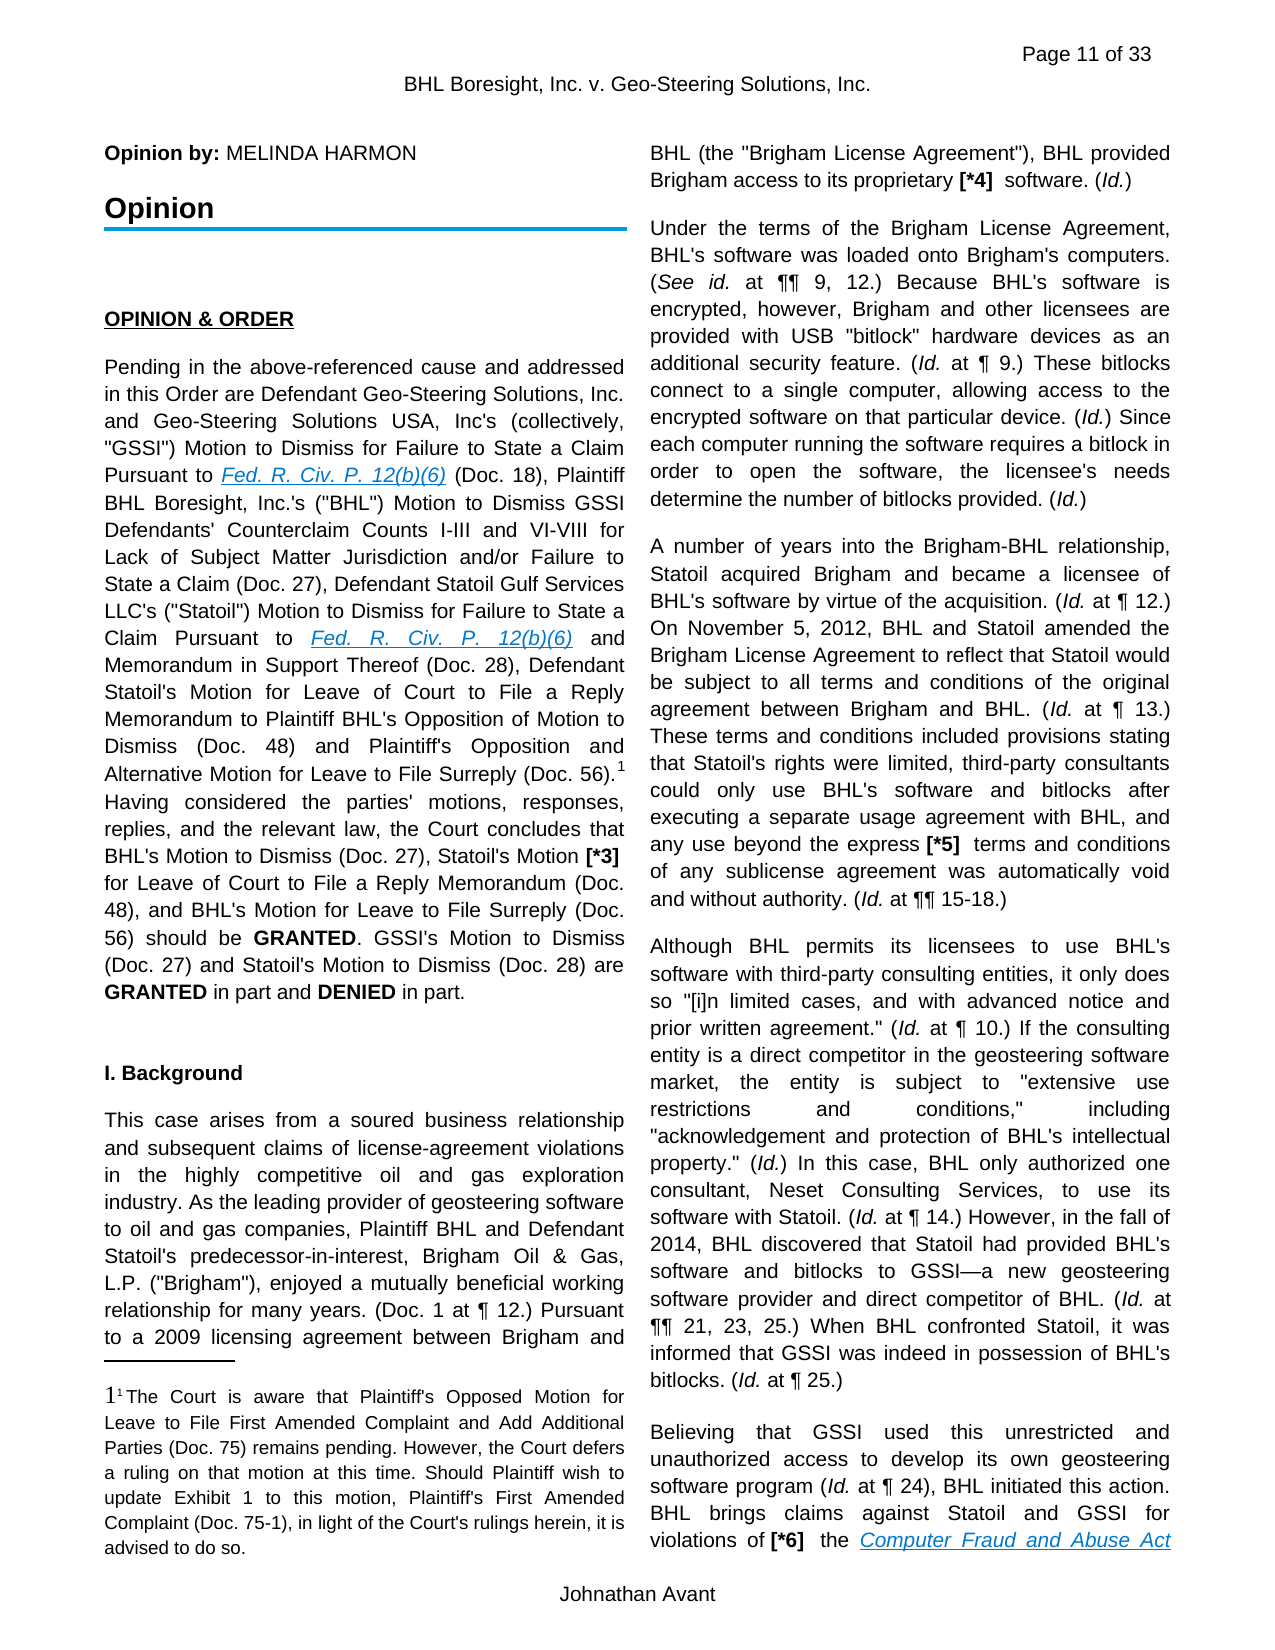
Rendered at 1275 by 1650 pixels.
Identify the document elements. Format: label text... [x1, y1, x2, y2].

text I. Background [104, 1028, 625, 1084]
text Pending in the above-referenced cause and addressed in this Order are Defendant Geo-Steering Solutions, Inc. and Geo-Steering Solutions USA, Inc's (collectively, "GSSI") Motion to Dismiss for Failure to State a Claim Pursuant to Fed. R. Civ. P. 12(b)(6) (Doc. 18), Plaintiff BHL Boresight, Inc.'s ("BHL") Motion to Dismiss GSSI Defendants' Counterclaim Counts I-III and VI-VIII for Lack of Subject Matter Jurisdiction and/or Failure to State a Claim (Doc. 27), Defendant Statoil Gulf Services LLC's ("Statoil") Motion to Dismiss for Failure to State a Claim Pursuant to Fed. R. Civ. P. 12(b)(6) and Memorandum in Support Thereof (Doc. 28), Defendant Statoil's Motion for Leave of Court to File a Reply Memorandum to Plaintiff BHL's Opposition of Motion to Dismiss (Doc. 48) and Plaintiff's Opposition and Alternative Motion for Leave to File Surreply (Doc. 56).1 Having considered the parties' motions, responses, replies, and the relevant law, the Court concludes that BHL's Motion to Dismiss (Doc. 27), Statoil's Motion [*3] for Leave of Court to File a Reply Memorandum (Doc. 48), and BHL's Motion for Leave to File Surreply (Doc. 56) should be GRANTED. GSSI's Motion to Dismiss (Doc. 27) and Statoil's Motion to Dismiss (Doc. 28) are GRANTED in part and DENIED in part. [104, 352, 625, 1003]
text This case arises from a soured business relationship and subsequent claims of license-agreement violations in the highly competitive oil and gas exploration industry. As the leading provider of geosteering software to oil and gas companies, Plaintiff BHL and Defendant Statoil's predecessor-in-interest, Brigham Oil & Gas, L.P. ("Brigham"), enjoyed a mutually beneficial working relationship for many years. (Doc. 1 at ¶ 12.) Pursuant to a 2009 licensing agreement between Brigham and BHL (the "Brigham License Agreement"), BHL provided Brigham access to its proprietary [*4] software. (Id.) [104, 1105, 625, 1349]
text A number of years into the Brigham-BHL relationship, Statoil acquired Brigham and became a licensee of BHL's software by virtue of the acquisition. (Id. at ¶ 12.) On November 5, 2012, BHL and Statoil amended the Brigham License Agreement to reflect that Statoil would be subject to all terms and conditions of the original agreement between Brigham and BHL. (Id. at ¶ 13.) These terms and conditions included provisions stating that Statoil's rights were limited, third-party consultants could only use BHL's software and bitlocks after executing a separate usage agreement with BHL, and any use beyond the express [*5] terms and conditions of any sublicense agreement was automatically void and without authority. (Id. at ¶¶ 15-18.) [650, 531, 1171, 910]
text Opinion [104, 189, 625, 225]
text Under the terms of the Brigham License Agreement, BHL's software was loaded onto Brigham's computers. (See id. at ¶¶ 9, 12.) Because BHL's software is encrypted, however, Brigham and other licensees are provided with USB "bitlock" hardware devices as an additional security feature. (Id. at ¶ 9.) These bitlocks connect to a single computer, allowing access to the encrypted software on that particular device. (Id.) Since each computer running the software requires a bitlock in order to open the software, the licensee's needs determine the number of bitlocks provided. (Id.) [650, 212, 1171, 510]
text OPINION & ORDER [104, 275, 625, 331]
text Although BHL permits its licensees to use BHL's software with third-party consulting entities, it only does so "[i]n limited cases, and with advanced notice and prior written agreement." (Id. at ¶ 10.) If the consulting entity is a direct competitor in the geosteering software market, the entity is subject to "extensive use restrictions and conditions," including "acknowledgement and protection of BHL's intellectual property." (Id.) In this case, BHL only authorized one consultant, Neset Consulting Services, to use its software with Statoil. (Id. at ¶ 14.) However, in the fall of 2014, BHL discovered that Statoil had provided BHL's software and bitlocks to GSSI—a new geosteering software provider and direct competitor of BHL. (Id. at ¶¶ 21, 23, 25.) When BHL confronted Statoil, it was informed that GSSI was indeed in possession of BHL's bitlocks. (Id. at ¶ 25.) [650, 931, 1171, 1392]
text Opinion by: MELINDA HARMON [104, 137, 625, 164]
